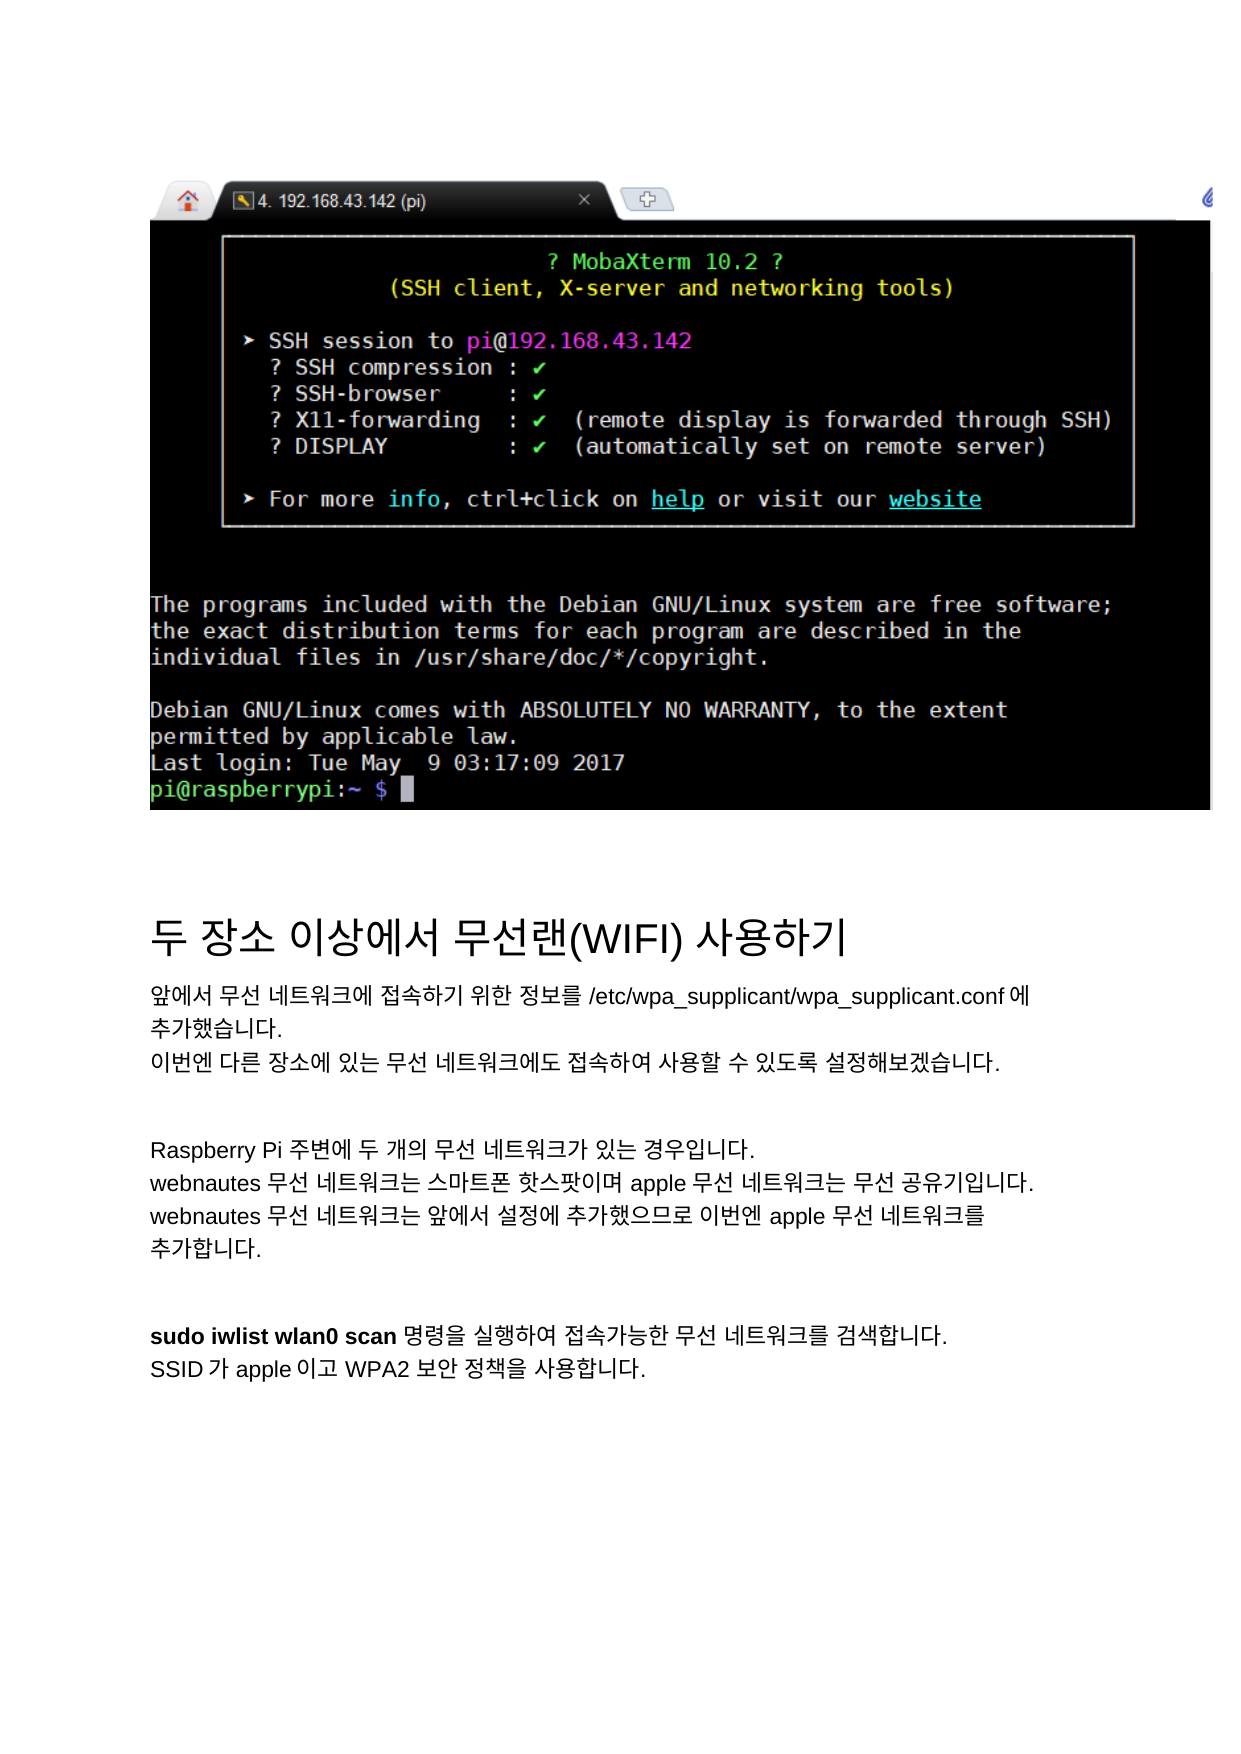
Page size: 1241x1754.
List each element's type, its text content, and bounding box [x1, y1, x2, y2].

picture [150, 177, 1213, 810]
text 이번엔 다른 장소에 있는 무선 네트워크에도 접속하여 사용할 수 있도록 설정해보겠습니다. [150, 1044, 1090, 1078]
text webnautes 무선 네트워크는 앞에서 설정에 추가했으므로 이번엔 apple 무선 네트워크를 추가합니다. [150, 1198, 1090, 1264]
text Raspberry Pi 주변에 두 개의 무선 네트워크가 있는 경우입니다. [150, 1131, 1090, 1165]
text 두 장소 이상에서 무선랜(WIFI) 사용하기 [150, 905, 1090, 966]
text SSID가 apple이고 WPA2 보안 정책을 사용합니다. [150, 1351, 1090, 1384]
text webnautes 무선 네트워크는 스마트폰 핫스팟이며 apple 무선 네트워크는 무선 공유기입니다. [150, 1165, 1090, 1198]
text sudo iwlist wlan0 scan 명령을 실행하여 접속가능한 무선 네트워크를 검색합니다. [150, 1318, 1090, 1351]
text 앞에서 무선 네트워크에 접속하기 위한 정보를 /etc/wpa_supplicant/wpa_supplicant.conf에 추가했습니다. [150, 978, 1090, 1044]
